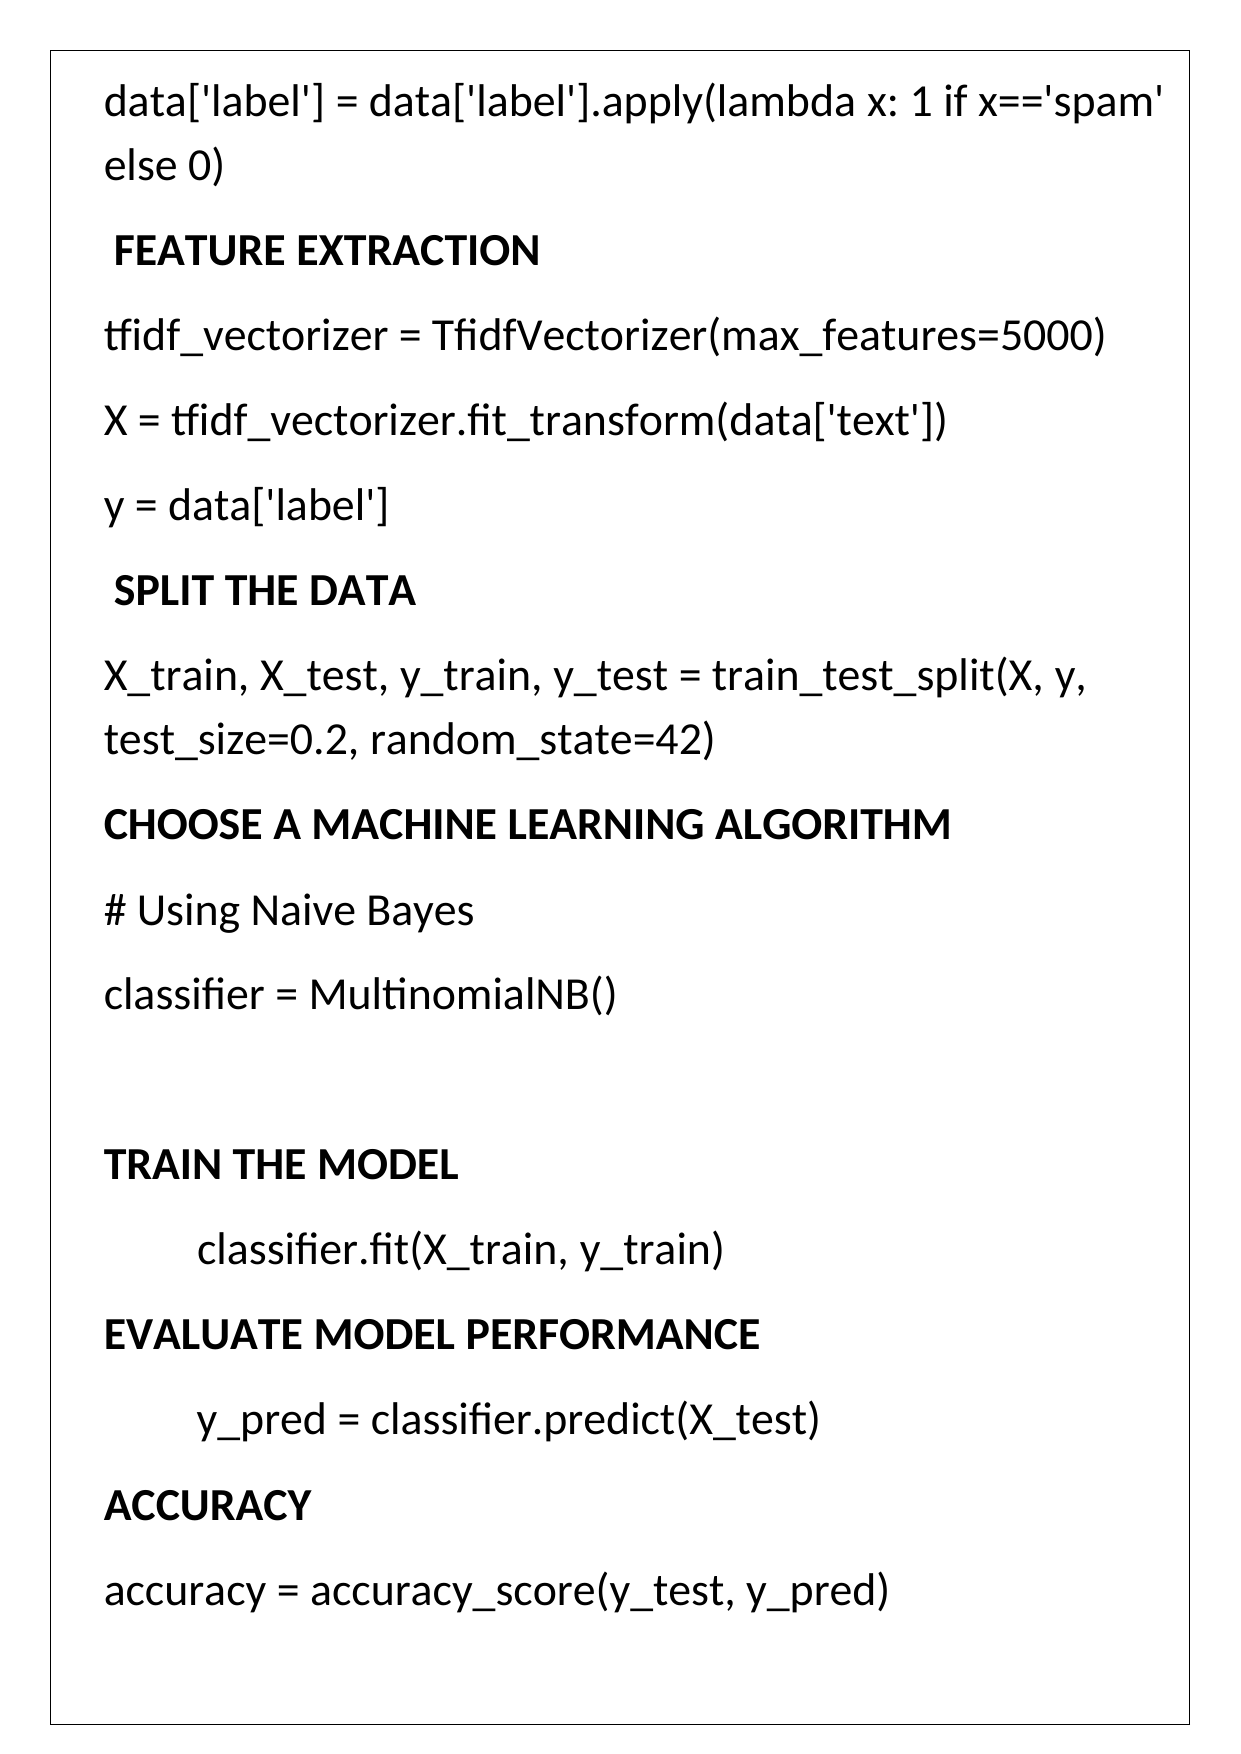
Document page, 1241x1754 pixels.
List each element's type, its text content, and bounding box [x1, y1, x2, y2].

text tfidf_vectorizer = TfidfVectorizer(max_features=5000) X = tfidf_vectorizer.fit_transform(data['text']) [103, 306, 1111, 447]
subtitle CHOOSE A MACHINE LEARNING ALGORITHM [103, 795, 1182, 851]
text y = data['label'] [103, 476, 1182, 531]
subtitle EVALUATE MODEL PERFORMANCE [103, 1305, 1182, 1361]
text classifier.fit(X_train, y_train) [197, 1220, 1182, 1276]
subtitle TRAIN THE MODEL [103, 1135, 1182, 1191]
subtitle ACCURACY [103, 1475, 1182, 1531]
subtitle SPLIT THE DATA [114, 561, 1182, 617]
text y_pred = classifier.predict(X_test) [196, 1390, 1182, 1446]
text accuracy = accuracy_score(y_test, y_pred) [103, 1560, 1182, 1616]
text # Using Naive Bayes classifier = MultinomialNB() [103, 880, 618, 1021]
text data['label'] = data['label'].apply(lambda x: 1 if x=='spam' [103, 73, 1182, 128]
text else 0) [103, 136, 1182, 192]
text X_train, X_test, y_train, y_test = train_test_split(X, y, test_size=0.2, random_state=42) [103, 646, 1182, 766]
subtitle FEATURE EXTRACTION [114, 221, 1182, 277]
